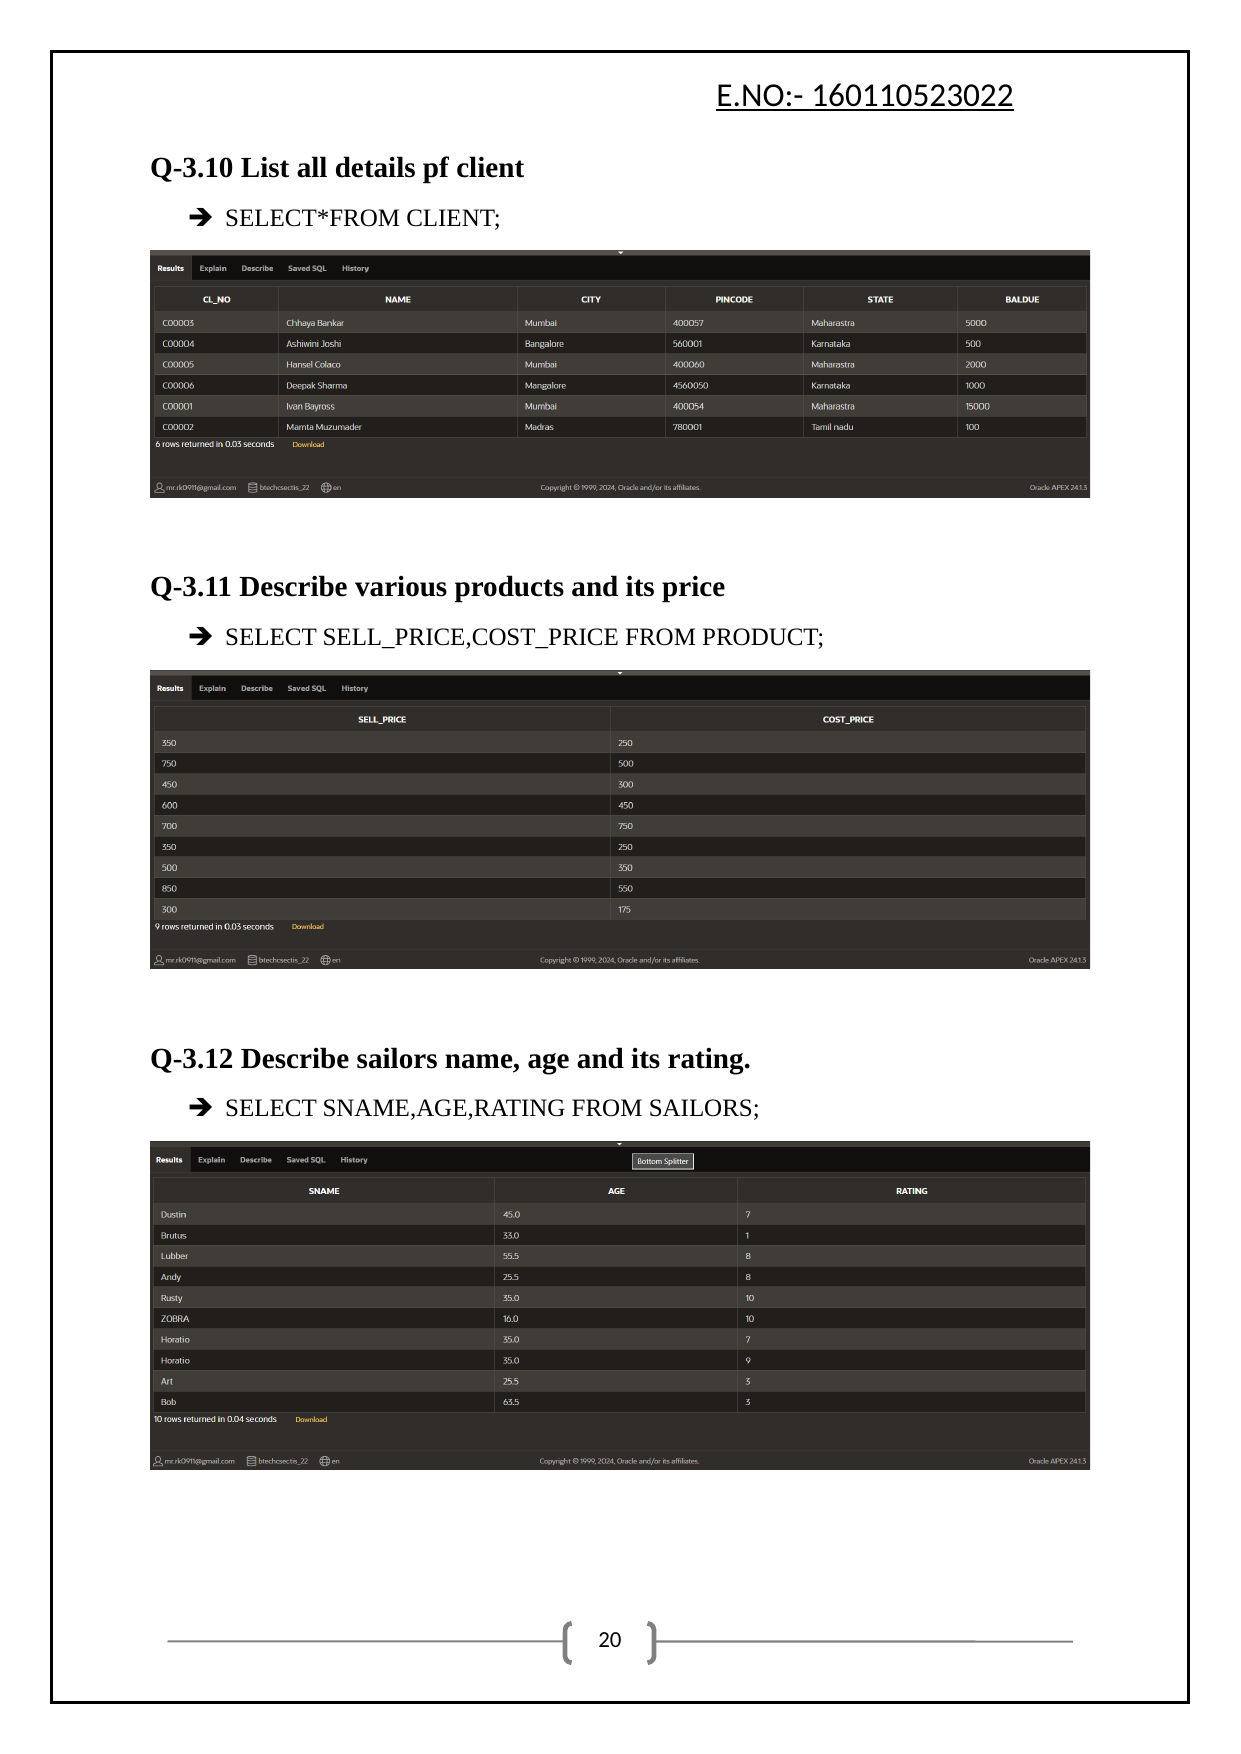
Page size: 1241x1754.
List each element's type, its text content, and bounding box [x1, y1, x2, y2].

text Q-3.11 Describe various products and its price [150, 569, 1090, 603]
text Q-3.12 Describe sailors name, age and its rating. [150, 1041, 1090, 1074]
list SELECT SNAME,AGE,RATING FROM SAILORS; [187, 1093, 1090, 1122]
text Q-3.10 List all details pf client [150, 150, 1090, 183]
picture [150, 670, 1091, 969]
list SELECT*FROM CLIENT; [187, 203, 1090, 232]
picture [150, 250, 1091, 498]
picture [150, 1141, 1091, 1470]
list SELECT SELL_PRICE,COST_PRICE FROM PRODUCT; [187, 622, 1090, 651]
